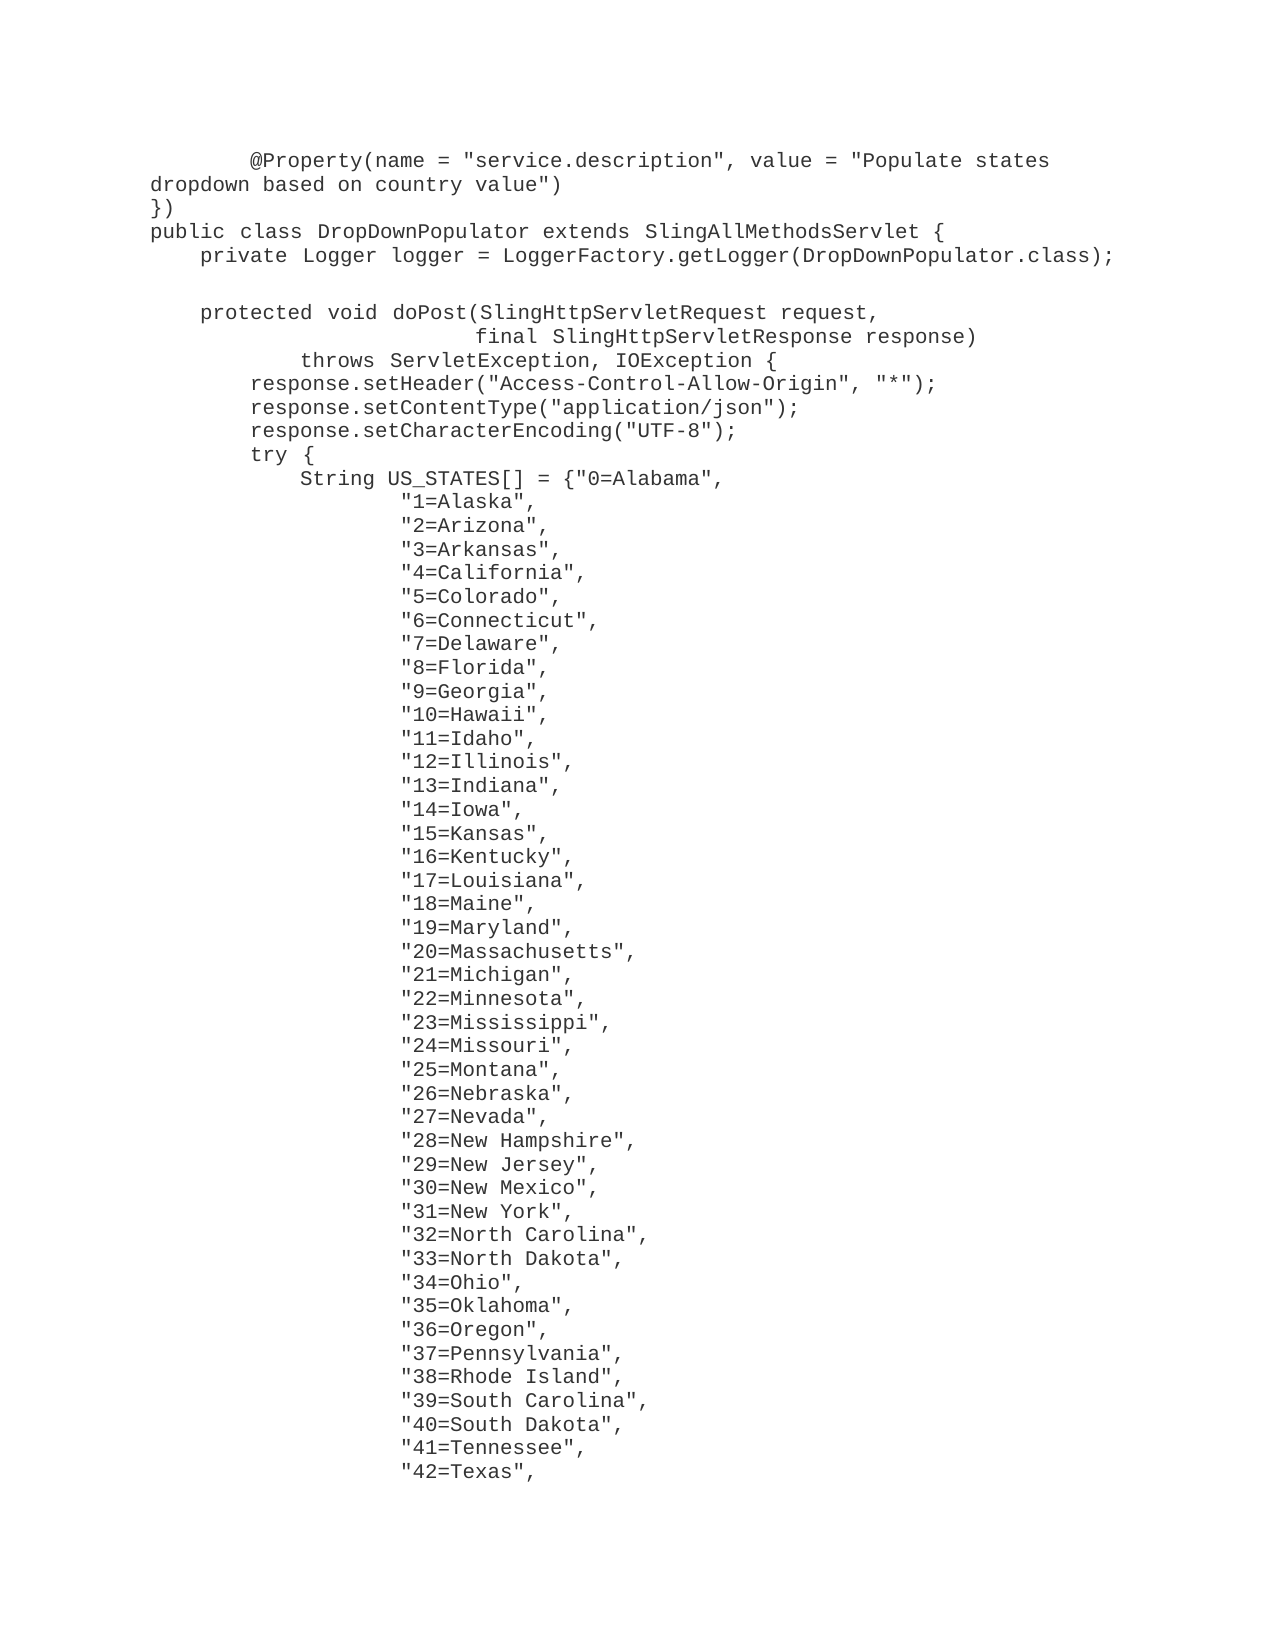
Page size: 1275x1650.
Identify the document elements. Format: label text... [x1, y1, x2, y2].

text "1=Alaska", [150, 491, 1125, 515]
text "36=Oregon", [150, 1319, 1125, 1343]
text "40=South Dakota", [150, 1414, 1125, 1437]
text throws ServletException, IOException { [150, 349, 1125, 373]
text "17=Louisiana", [150, 870, 1125, 893]
text "8=Florida", [150, 657, 1125, 681]
text "23=Mississippi", [150, 1012, 1125, 1035]
text "3=Arkansas", [150, 539, 1125, 562]
text "28=New Hampshire", [150, 1130, 1125, 1153]
text "22=Minnesota", [150, 988, 1125, 1012]
text "27=Nevada", [150, 1106, 1125, 1130]
text "18=Maine", [150, 893, 1125, 917]
text response.setContentType("application/json"); [150, 397, 1125, 421]
text "4=California", [150, 562, 1125, 586]
text "6=Connecticut", [150, 610, 1125, 633]
text "30=New Mexico", [150, 1177, 1125, 1201]
text "20=Massachusetts", [150, 941, 1125, 964]
text final SlingHttpServletResponse response) [150, 326, 1125, 349]
text "12=Illinois", [150, 752, 1125, 775]
text "31=New York", [150, 1201, 1125, 1224]
text }) [150, 197, 1125, 221]
text "2=Arizona", [150, 515, 1125, 539]
text @Property(name = "service.description", value = "Populate states dropdown based on country value") [150, 150, 1125, 197]
text "34=Ohio", [150, 1272, 1125, 1295]
text private Logger logger = LoggerFactory.getLogger(DropDownPopulator.class); [150, 244, 1125, 268]
text "38=Rhode Island", [150, 1366, 1125, 1390]
text "33=North Dakota", [150, 1248, 1125, 1272]
text protected void doPost(SlingHttpServletRequest request, [150, 302, 1125, 326]
text "16=Kentucky", [150, 846, 1125, 870]
text "39=South Carolina", [150, 1390, 1125, 1414]
text String US_STATES[] = {"0=Alabama", [150, 468, 1125, 491]
text "21=Michigan", [150, 964, 1125, 988]
text "5=Colorado", [150, 586, 1125, 610]
text "42=Texas", [150, 1461, 1125, 1484]
text response.setHeader("Access-Control-Allow-Origin", "*"); [150, 373, 1125, 397]
text "13=Indiana", [150, 775, 1125, 799]
text "24=Missouri", [150, 1035, 1125, 1059]
text "9=Georgia", [150, 681, 1125, 704]
text "14=Iowa", [150, 799, 1125, 822]
text "29=New Jersey", [150, 1153, 1125, 1177]
text "11=Idaho", [150, 728, 1125, 752]
text "15=Kansas", [150, 822, 1125, 846]
text try { [150, 444, 1125, 468]
text "19=Maryland", [150, 917, 1125, 941]
text response.setCharacterEncoding("UTF-8"); [150, 421, 1125, 444]
text public class DropDownPopulator extends SlingAllMethodsServlet { [150, 221, 1125, 244]
text "35=Oklahoma", [150, 1295, 1125, 1319]
text "25=Montana", [150, 1059, 1125, 1083]
text "7=Delaware", [150, 633, 1125, 657]
text "10=Hawaii", [150, 704, 1125, 728]
text "41=Tennessee", [150, 1437, 1125, 1461]
text "32=North Carolina", [150, 1224, 1125, 1248]
text "26=Nebraska", [150, 1083, 1125, 1106]
text "37=Pennsylvania", [150, 1343, 1125, 1366]
